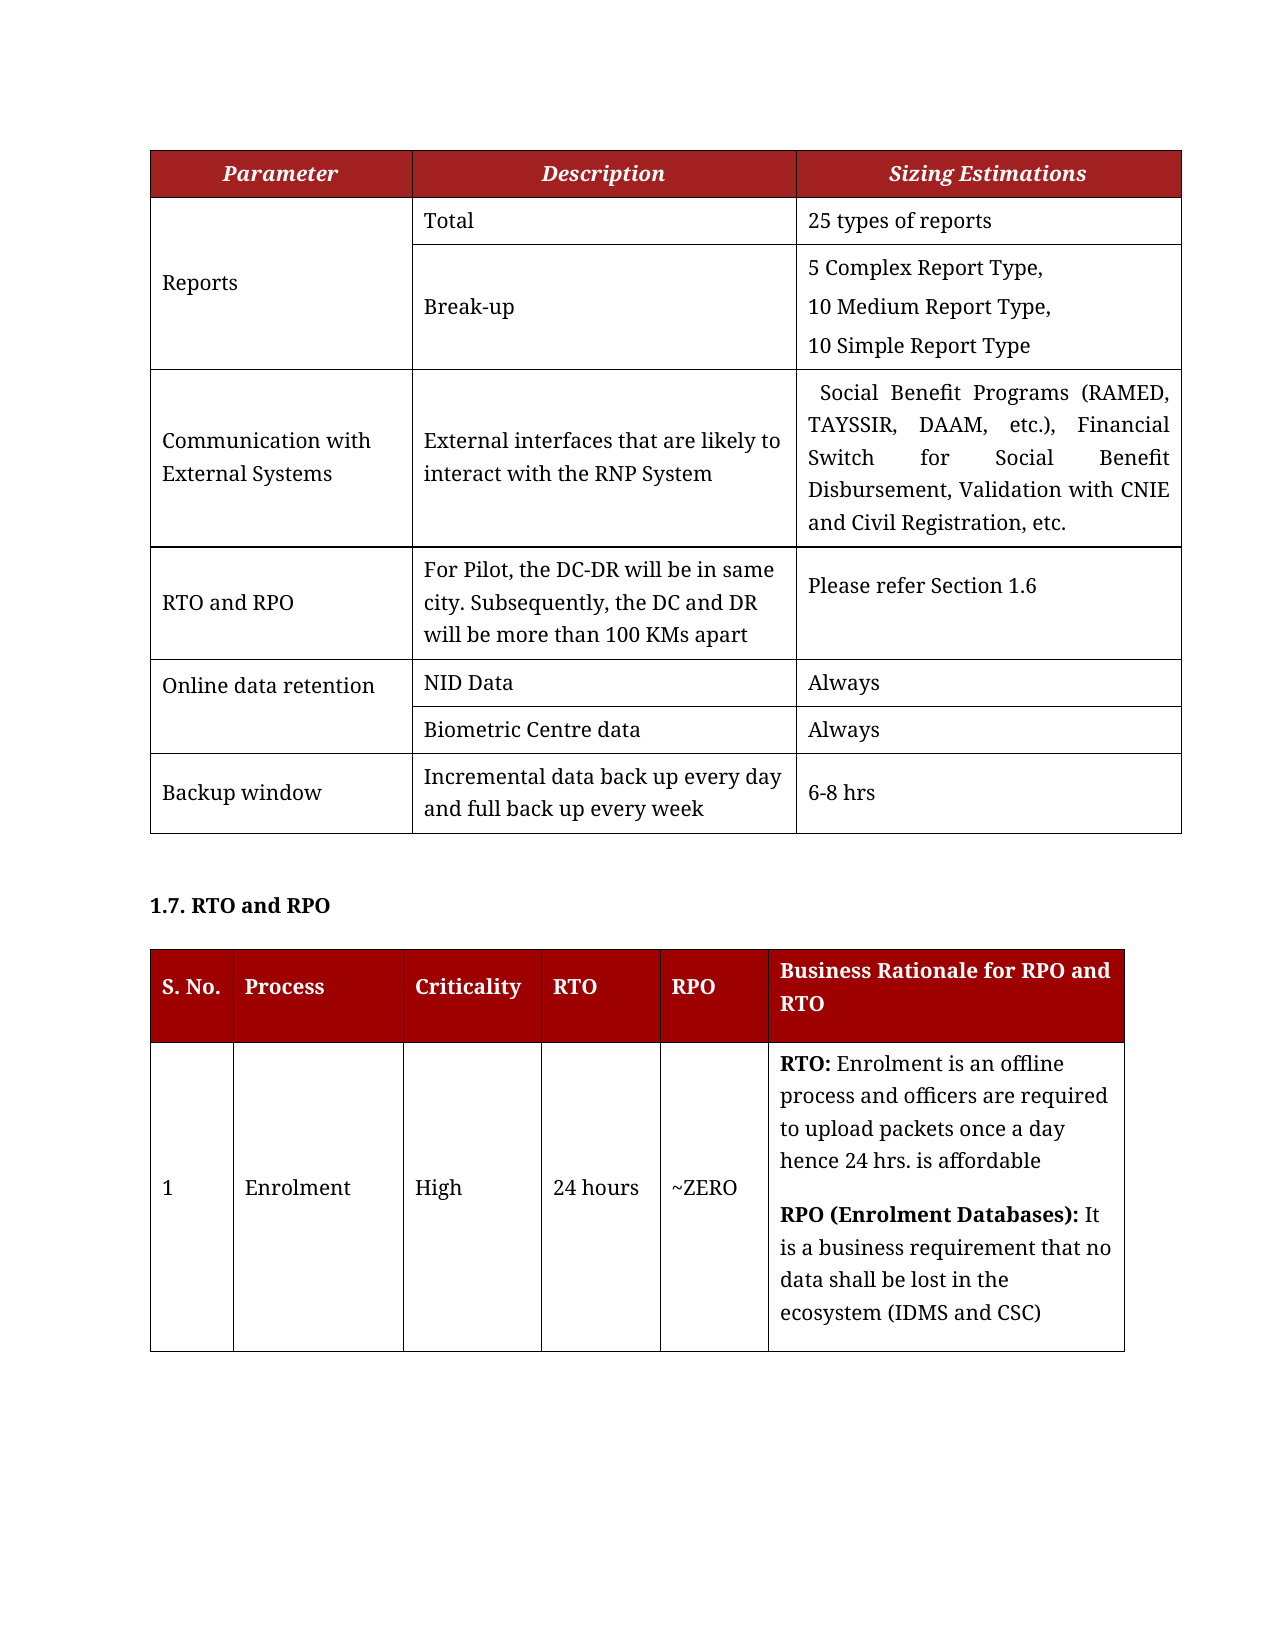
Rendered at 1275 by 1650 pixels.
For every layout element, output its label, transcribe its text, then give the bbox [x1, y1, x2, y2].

table_cell External interfaces that are likely to interact with the RNP System [413, 370, 796, 546]
table_cell Always [797, 660, 1181, 706]
table_cell 24 hours [542, 1043, 660, 1351]
table_cell Please refer Section 1.6 [797, 548, 1181, 659]
table_cell 1 [151, 1043, 233, 1351]
table_cell Backup window [151, 754, 412, 833]
table_cell Social Benefit Programs (RAMED, TAYSSIR, DAAM, etc.), Financial Switch for Social Benefit Disbursement, Validation with CNIE and Civil Registration, etc. [797, 370, 1181, 546]
table_cell ~ZERO [661, 1043, 768, 1351]
table_header S. No. [151, 950, 233, 1042]
table_cell Break-up [413, 245, 796, 369]
table_cell Enrolment [234, 1043, 403, 1351]
subtitle RTO and RPO [150, 891, 1125, 920]
table_cell NID Data [413, 660, 796, 706]
table_header Process [234, 950, 403, 1042]
table_header Criticality [404, 950, 541, 1042]
table_cell Biometric Centre data [413, 707, 796, 753]
table_cell High [404, 1043, 541, 1351]
table_cell 5 Complex Report Type, 10 Medium Report Type, 10 Simple Report Type [797, 245, 1181, 369]
table_header Business Rationale for RPO and RTO [769, 950, 1124, 1042]
table_cell 25 types of reports [797, 198, 1181, 244]
table_cell For Pilot, the DC-DR will be in same city. Subsequently, the DC and DR will be more than 100 KMs apart [413, 548, 796, 659]
table_cell Incremental data back up every day and full back up every week [413, 754, 796, 833]
table_cell Communication with External Systems [151, 370, 412, 546]
table_header Sizing Estimations [797, 151, 1181, 197]
table_cell Reports [151, 198, 412, 369]
table_cell 6-8 hrs [797, 754, 1181, 833]
table_cell Total [413, 198, 796, 244]
table_header RTO [542, 950, 660, 1042]
table_cell Online data retention [151, 660, 412, 753]
table_cell Always [797, 707, 1181, 753]
table_cell RTO: Enrolment is an offline process and officers are required to upload packets once a day hence 24 hrs. is affordable RPO (Enrolment Databases): It is a business requirement that no data shall be lost in the ecosystem (IDMS and CSC) [769, 1043, 1124, 1351]
table_cell RTO and RPO [151, 548, 412, 659]
table_header RPO [661, 950, 768, 1042]
table_header Description [413, 151, 796, 197]
table_header Parameter [151, 151, 412, 197]
